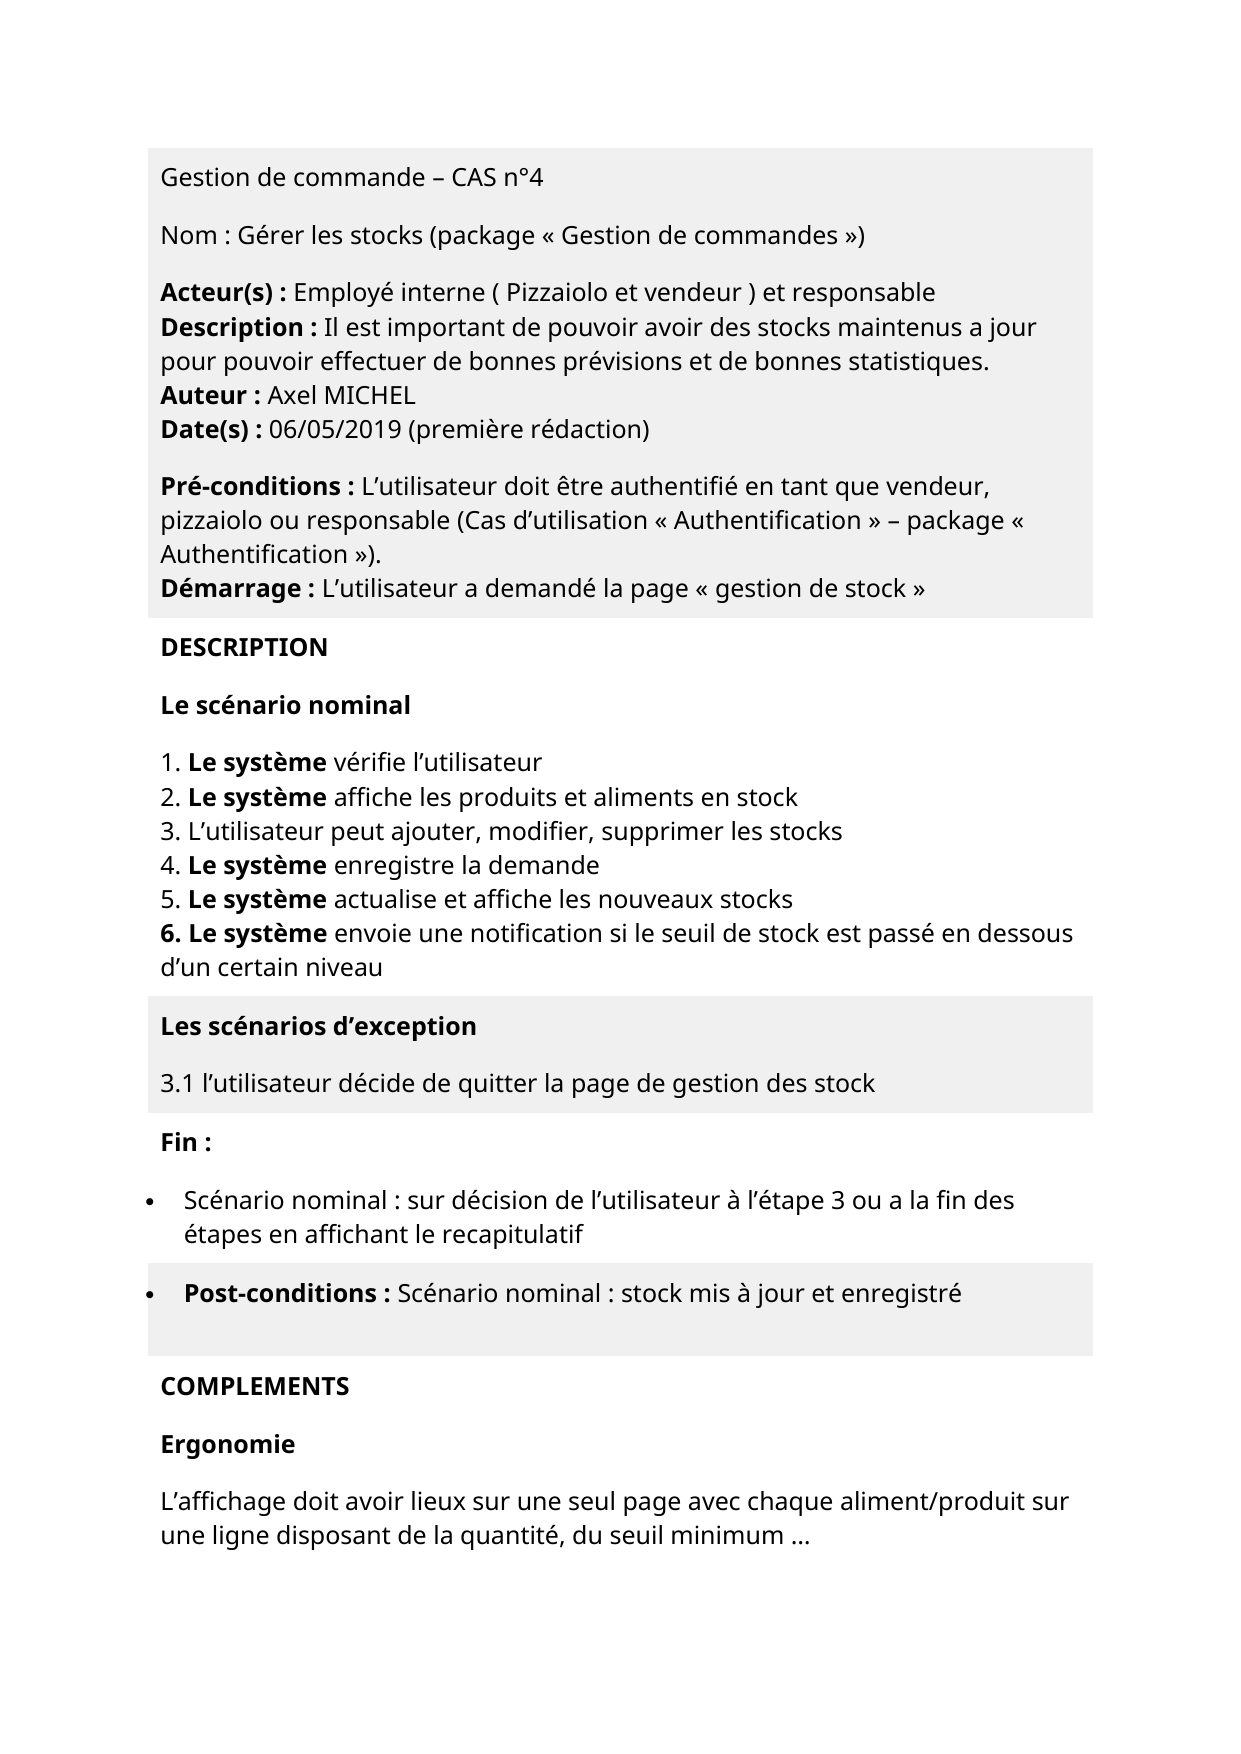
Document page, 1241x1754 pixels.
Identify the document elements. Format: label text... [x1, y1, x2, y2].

table_cell DESCRIPTION Le scénario nominal 1. Le système vérifie l’utilisateur 2. Le système affiche les produits et aliments en stock 3. L’utilisateur peut ajouter, modifier, supprimer les stocks 4. Le système enregistre la demande 5. Le système actualise et affiche les nouveaux stocks 6. Le système envoie une notification si le seuil de stock est passé en dessous d’un certain niveau [148, 618, 1093, 996]
table_cell Post-conditions : Scénario nominal : stock mis à jour et enregistré [148, 1263, 1093, 1356]
table_cell COMPLEMENTS Ergonomie L’affichage doit avoir lieux sur une seul page avec chaque aliment/produit sur une ligne disposant de la quantité, du seuil minimum … [148, 1356, 1093, 1564]
table_cell Les scénarios d’exception 3.1 l’utilisateur décide de quitter la page de gestion des stock [148, 996, 1093, 1113]
table_cell Fin : Scénario nominal : sur décision de l’utilisateur à l’étape 3 ou a la fin des étapes en affichant le recapitulatif [148, 1113, 1093, 1263]
table_header Gestion de commande – CAS n°4 Nom : Gérer les stocks (package « Gestion de commandes ») Acteur(s) : Employé interne ( Pizzaiolo et vendeur ) et responsable Description : Il est important de pouvoir avoir des stocks maintenus a jour pour pouvoir effectuer de bonnes prévisions et de bonnes statistiques. Auteur : Axel MICHEL Date(s) : 06/05/2019 (première rédaction) Pré-conditions : L’utilisateur doit être authentifié en tant que vendeur, pizzaiolo ou responsable (Cas d’utilisation « Authentification » – package « Authentification »). Démarrage : L’utilisateur a demandé la page « gestion de stock » [148, 148, 1093, 618]
